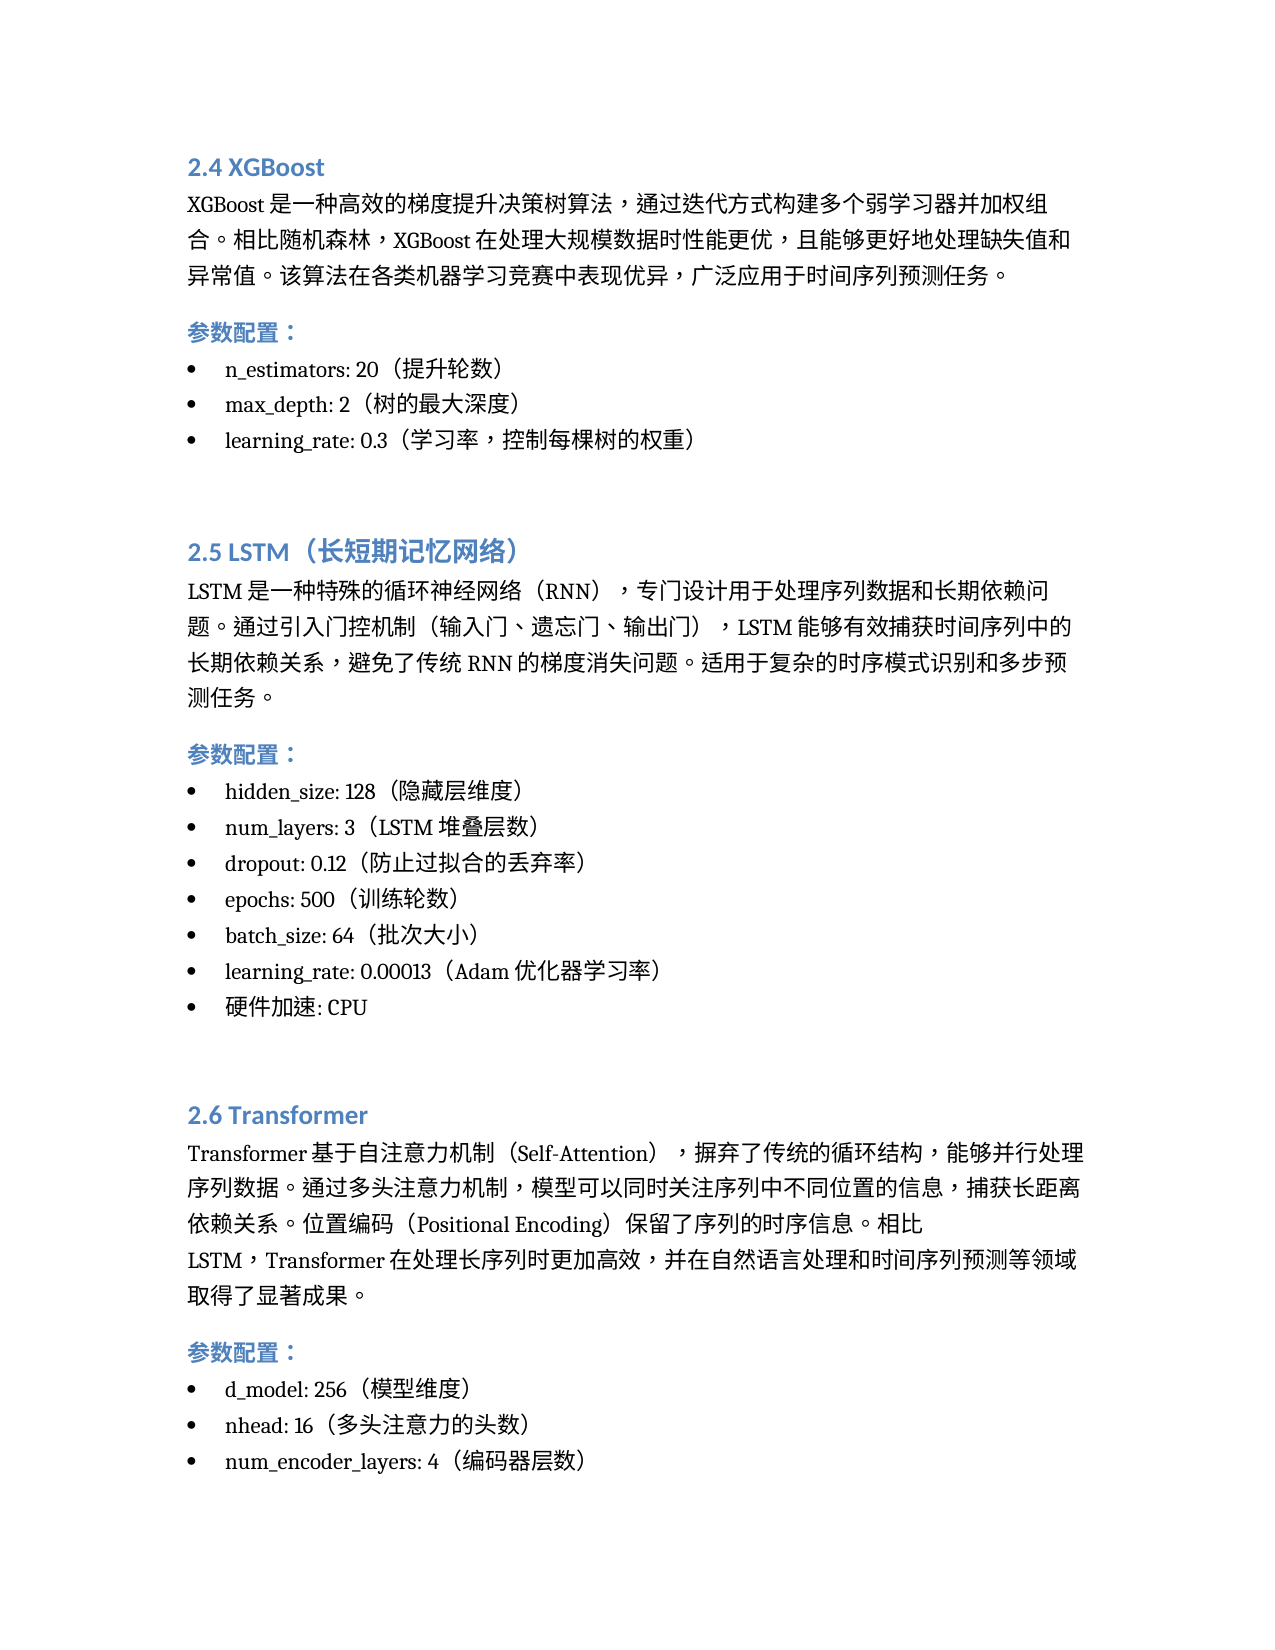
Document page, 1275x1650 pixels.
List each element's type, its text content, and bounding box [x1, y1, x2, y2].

list batch_size: 64（批次大小） [187, 919, 1087, 950]
text XGBoost是一种高效的梯度提升决策树算法，通过迭代方式构建多个弱学习器并加权组合。相比随机森林，XGBoost在处理大规模数据时性能更优，且能够更好地处理缺失值和异常值。该算法在各类机器学习竞赛中表现优异，广泛应用于时间序列预测任务。 [187, 188, 1087, 291]
list d_model: 256（模型维度） [187, 1373, 1087, 1404]
list max_depth: 2（树的最大深度） [187, 388, 1087, 420]
list learning_rate: 0.3（学习率，控制每棵树的权重） [187, 424, 1087, 456]
subtitle 参数配置： [187, 1337, 1087, 1368]
list dropout: 0.12（防止过拟合的丢弃率） [187, 847, 1087, 878]
subtitle 参数配置： [187, 739, 1087, 770]
subtitle 参数配置： [187, 317, 1087, 348]
text LSTM是一种特殊的循环神经网络（RNN），专门设计用于处理序列数据和长期依赖问题。通过引入门控机制（输入门、遗忘门、输出门），LSTM能够有效捕获时间序列中的长期依赖关系，避免了传统RNN的梯度消失问题。适用于复杂的时序模式识别和多步预测任务。 [187, 574, 1087, 714]
list learning_rate: 0.00013（Adam优化器学习率） [187, 955, 1087, 986]
list n_estimators: 20（提升轮数） [187, 352, 1087, 384]
list nhead: 16（多头注意力的头数） [187, 1409, 1087, 1440]
list num_encoder_layers: 4（编码器层数） [187, 1445, 1087, 1476]
subtitle 2.4 XGBoost [187, 150, 1087, 183]
list num_layers: 3（LSTM堆叠层数） [187, 811, 1087, 842]
list hidden_size: 128（隐藏层维度） [187, 775, 1087, 806]
list epochs: 500（训练轮数） [187, 883, 1087, 914]
text Transformer基于自注意力机制（Self-Attention），摒弃了传统的循环结构，能够并行处理序列数据。通过多头注意力机制，模型可以同时关注序列中不同位置的信息，捕获长距离依赖关系。位置编码（Positional Encoding）保留了序列的时序信息。相比LSTM，Transformer在处理长序列时更加高效，并在自然语言处理和时间序列预测等领域取得了显著成果。 [187, 1136, 1087, 1311]
list 硬件加速: CPU [187, 991, 1087, 1022]
subtitle 2.5 LSTM（长短期记忆网络） [187, 532, 1087, 569]
subtitle 2.6 Transformer [187, 1098, 1087, 1132]
